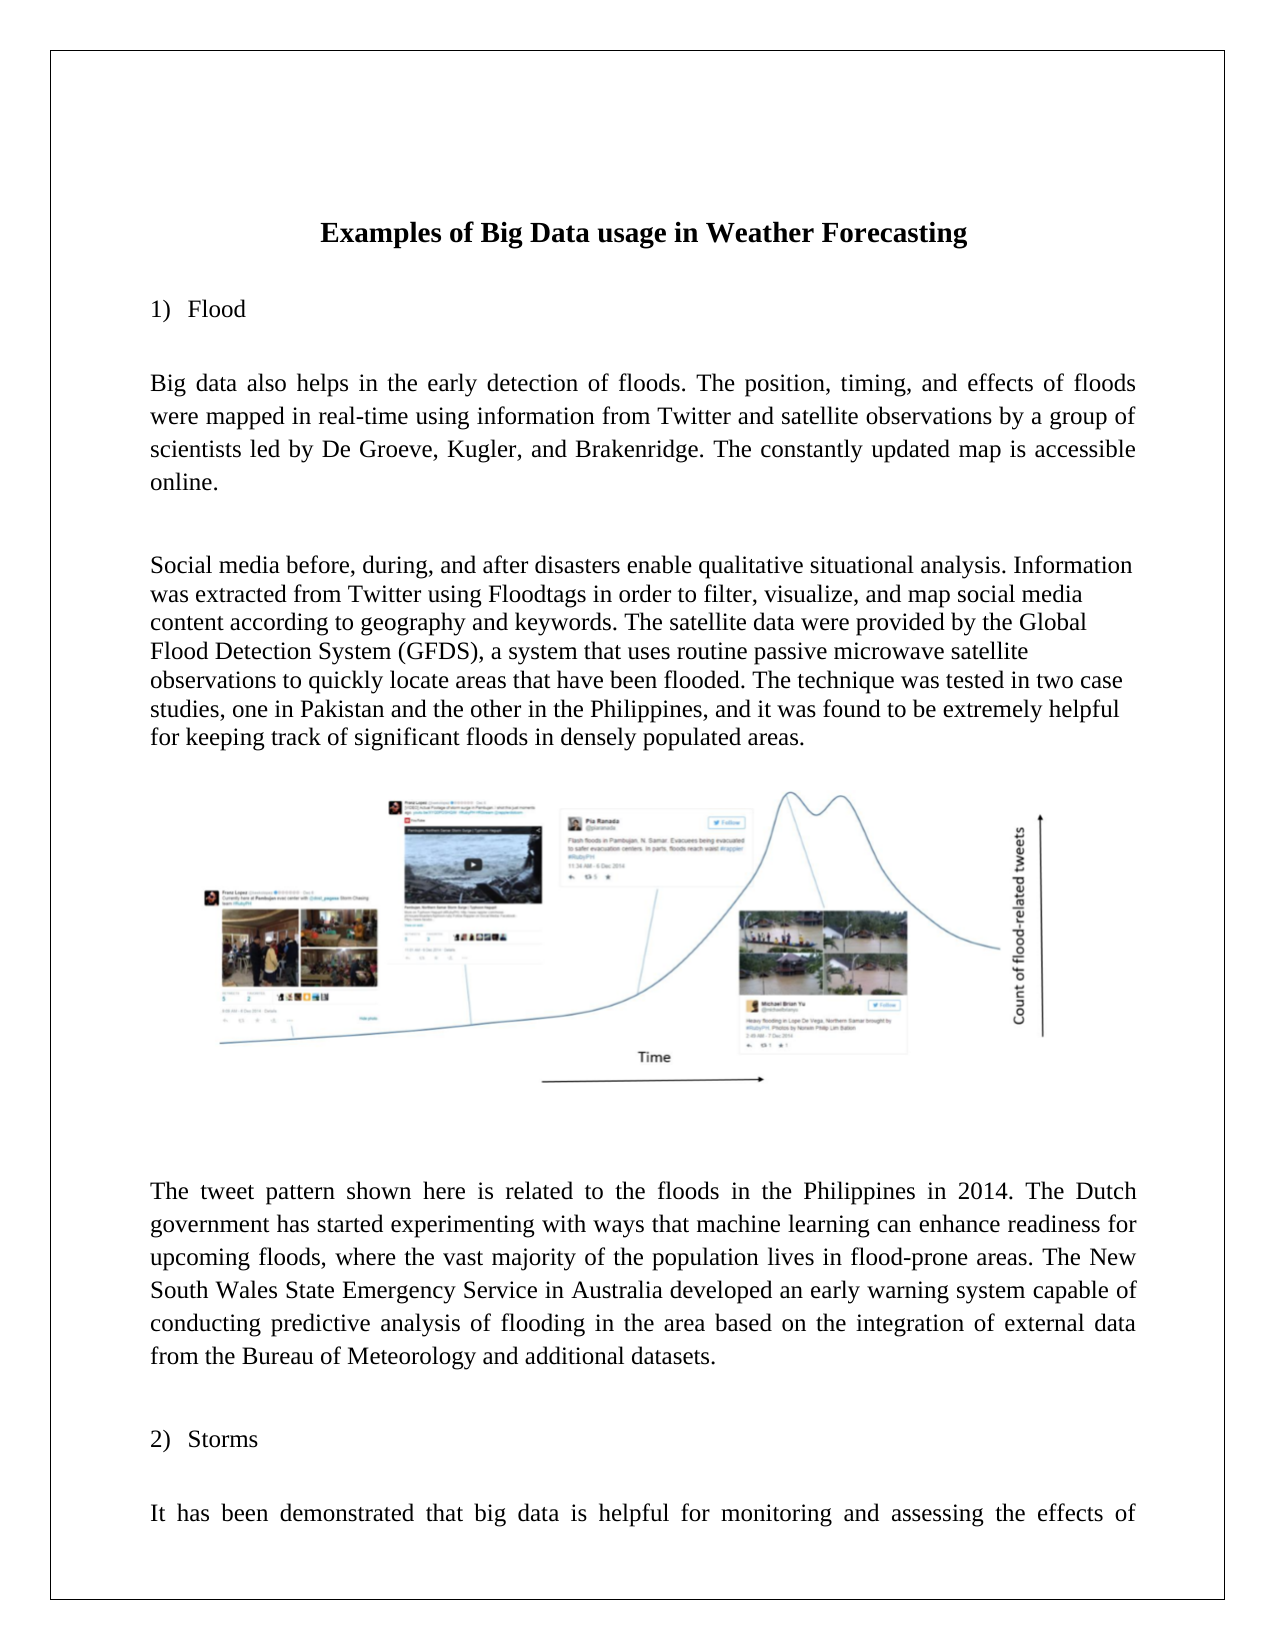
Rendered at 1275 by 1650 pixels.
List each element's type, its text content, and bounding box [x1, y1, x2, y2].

text Social media before, during, and after disasters enable qualitative situational analysis. Information was extracted from Twitter using Floodtags in order to filter, visualize, and map social media content according to geography and keywords. The satellite data were provided by the Global Flood Detection System (GFDS), a system that uses routine passive microwave satellite observations to quickly locate areas that have been flooded. The technique was tested in two case studies, one in Pakistan and the other in the Philippines, and it was found to be extremely helpful for keeping track of significant floods in densely populated areas. [150, 550, 1138, 751]
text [150, 1498, 1138, 1526]
text The tweet pattern shown here is related to the floods in the Philippines in 2014. The Dutch government has started experimenting with ways that machine learning can enhance readiness for upcoming floods, where the vast majority of the population lives in flood-prone areas. The New South Wales State Emergency Service in Australia developed an early warning system capable of conducting predictive analysis of flooding in the area based on the integration of external data from the Bureau of Meteorology and additional datasets. [150, 1176, 1138, 1370]
list Storms [150, 1424, 1138, 1452]
text Examples of Big Data usage in Weather Forecasting [150, 216, 1138, 249]
list Flood [150, 294, 1138, 323]
picture [186, 763, 1057, 1094]
text Big data also helps in the early detection of floods. The position, timing, and effects of floods were mapped in real-time using information from Twitter and satellite observations by a group of scientists led by De Groeve, Kugler, and Brakenridge. The constantly updated map is accessible online. [150, 368, 1138, 496]
